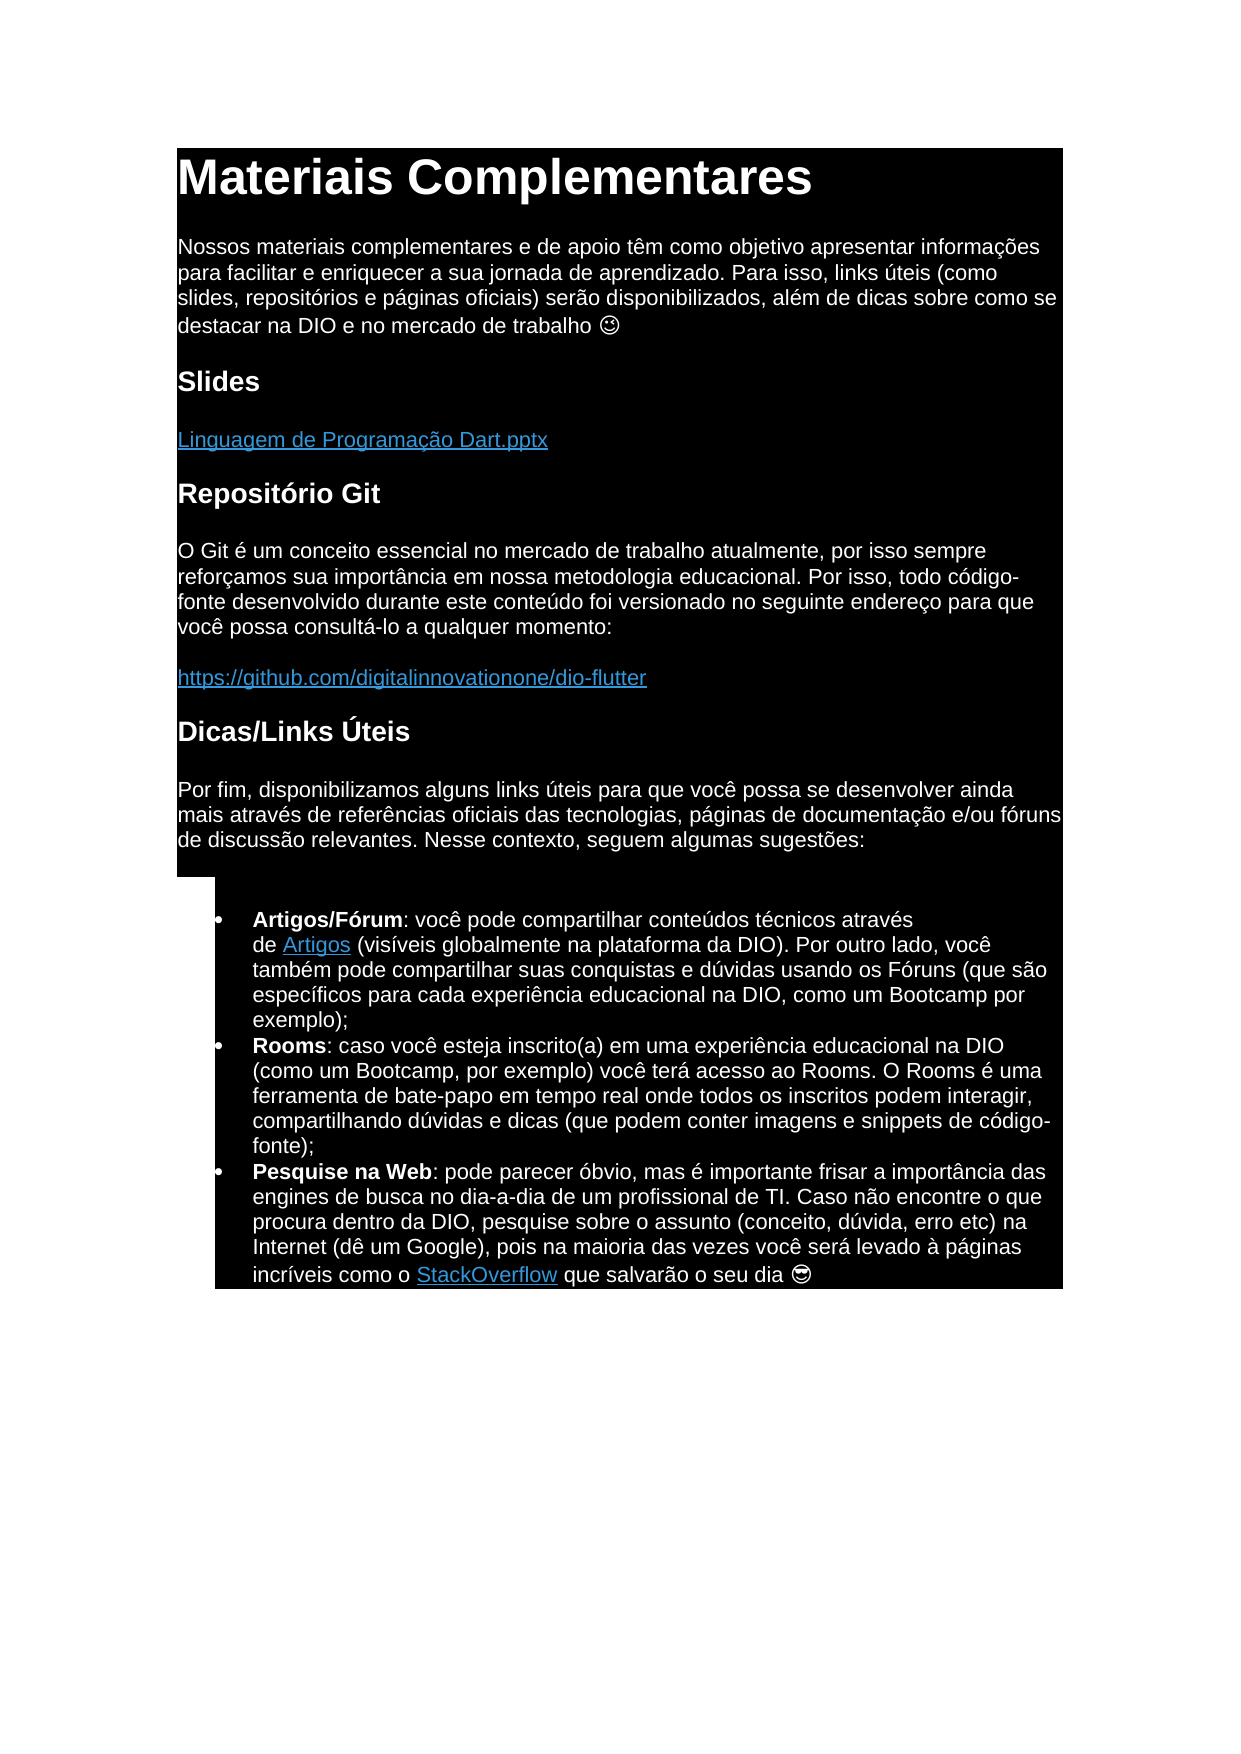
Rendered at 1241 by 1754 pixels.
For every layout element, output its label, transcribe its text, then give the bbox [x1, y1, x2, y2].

list Artigos/Fórum: você pode compartilhar conteúdos técnicos através de Artigos (visíveis globalmente na plataforma da DIO). Por outro lado, você também pode compartilhar suas conquistas e dúvidas usando os Fóruns (que são específicos para cada experiência educacional na DIO, como um Bootcamp por exemplo); [215, 906, 1063, 1032]
text Repositório Git [177, 477, 1063, 509]
text Slides [177, 365, 1063, 397]
text Dicas/Links Úteis [177, 715, 1063, 747]
list Pesquise na Web: pode parecer óbvio, mas é importante frisar a importância das engines de busca no dia-a-dia de um profissional de TI. Caso não encontre o que procura dentro da DIO, pesquise sobre o assunto (conceito, dúvida, erro etc) na Internet (dê um Google), pois na maioria das vezes você será levado à páginas incríveis como o StackOverflow que salvarão o seu dia 😎 [215, 1158, 1063, 1289]
text Por fim, disponibilizamos alguns links úteis para que você possa se desenvolver ainda mais através de referências oficiais das tecnologias, páginas de documentação e/ou fóruns de discussão relevantes. Nesse contexto, seguem algumas sugestões: [177, 776, 1063, 852]
text Linguagem de Programação Dart.pptx [177, 426, 1063, 452]
list Rooms: caso você esteja inscrito(a) em uma experiência educacional na DIO (como um Bootcamp, por exemplo) você terá acesso ao Rooms. O Rooms é uma ferramenta de bate-papo em tempo real onde todos os inscritos podem interagir, compartilhando dúvidas e dicas (que podem conter imagens e snippets de código-fonte); [215, 1032, 1063, 1158]
text O Git é um conceito essencial no mercado de trabalho atualmente, por isso sempre reforçamos sua importância em nossa metodologia educacional. Por isso, todo código-fonte desenvolvido durante este conteúdo foi versionado no seguinte endereço para que você possa consultá-lo a qualquer momento: [177, 538, 1063, 639]
text Nossos materiais complementares e de apoio têm como objetivo apresentar informações para facilitar e enriquecer a sua jornada de aprendizado. Para isso, links úteis (como slides, repositórios e páginas oficiais) serão disponibilizados, além de dicas sobre como se destacar na DIO e no mercado de trabalho 😉 [177, 234, 1063, 340]
text https://github.com/digitalinnovationone/dio-flutter [177, 664, 1063, 690]
text Materiais Complementares [177, 148, 1063, 205]
